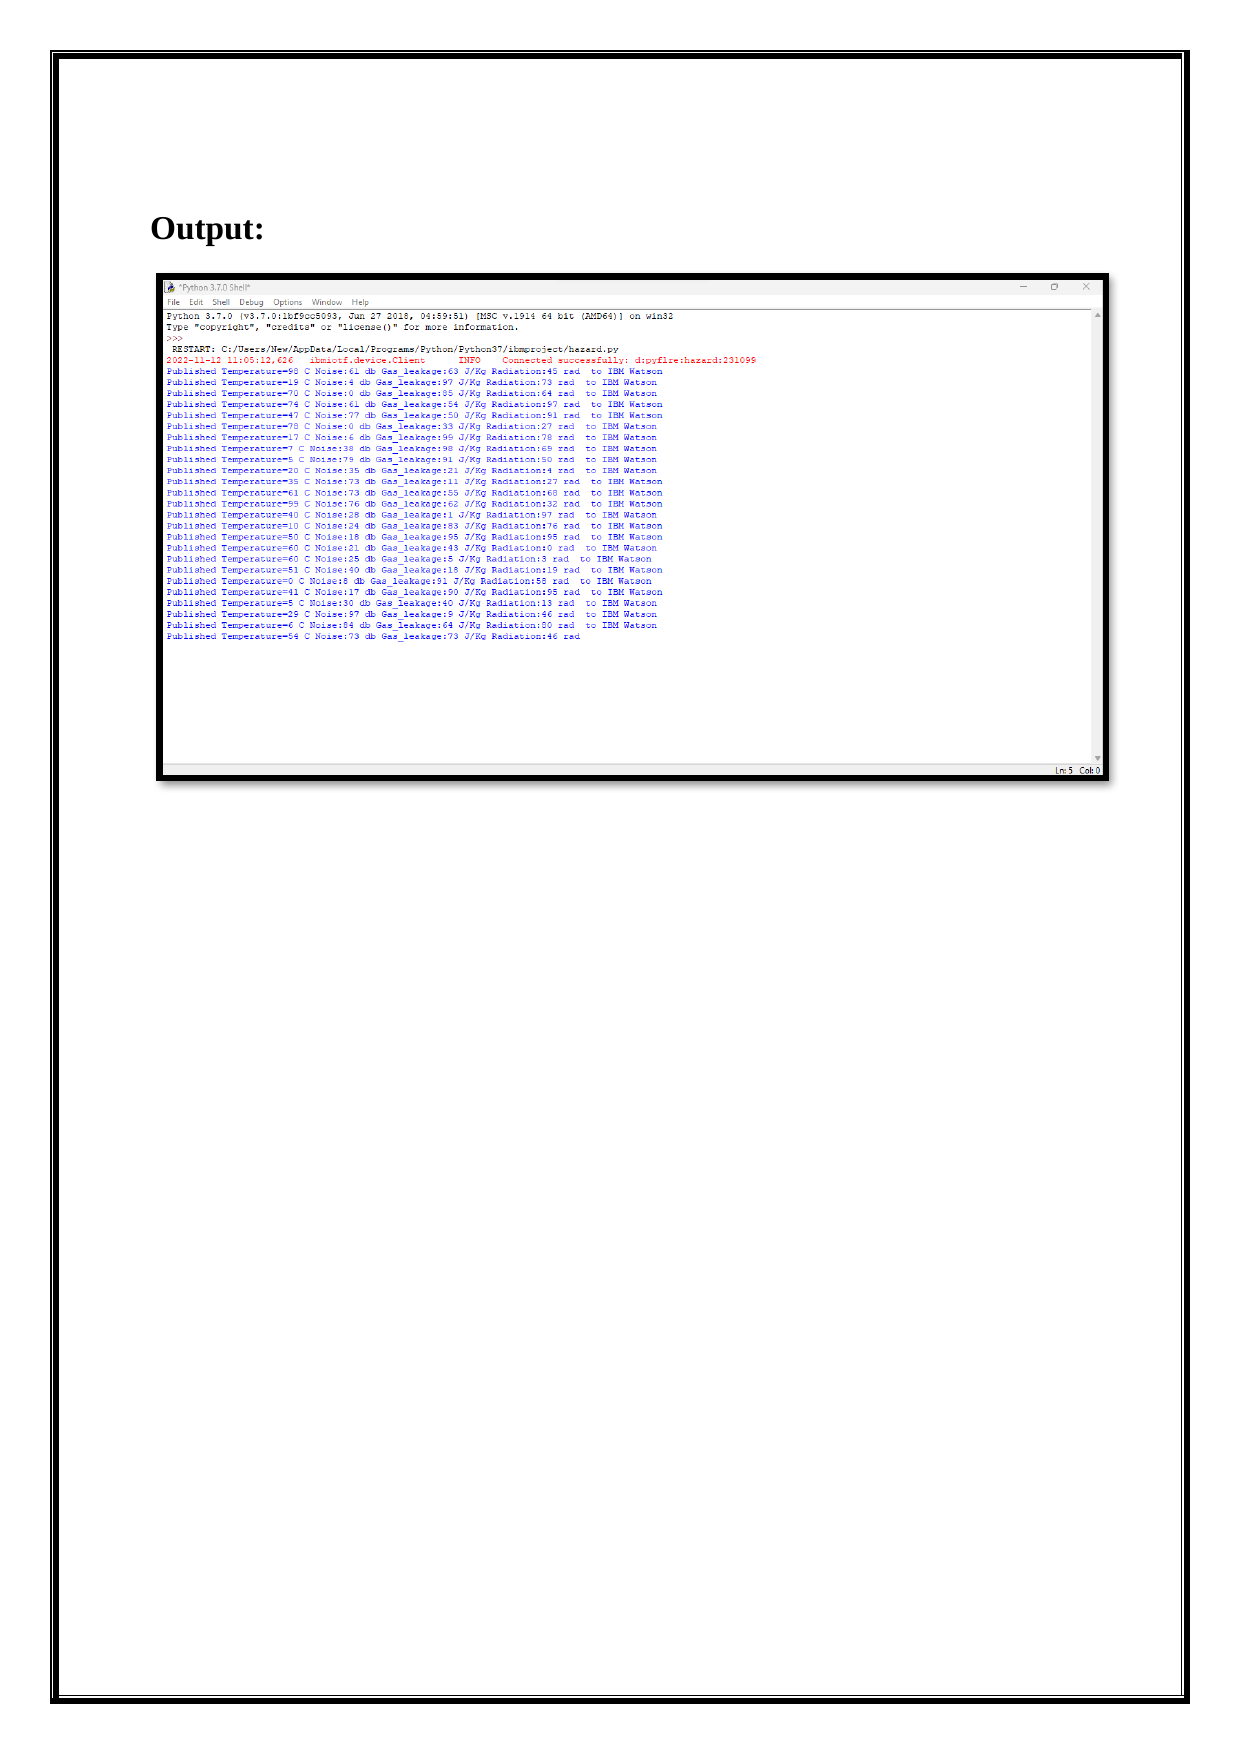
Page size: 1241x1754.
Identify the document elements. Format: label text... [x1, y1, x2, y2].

picture [163, 280, 1103, 775]
text Output: [150, 208, 1090, 247]
